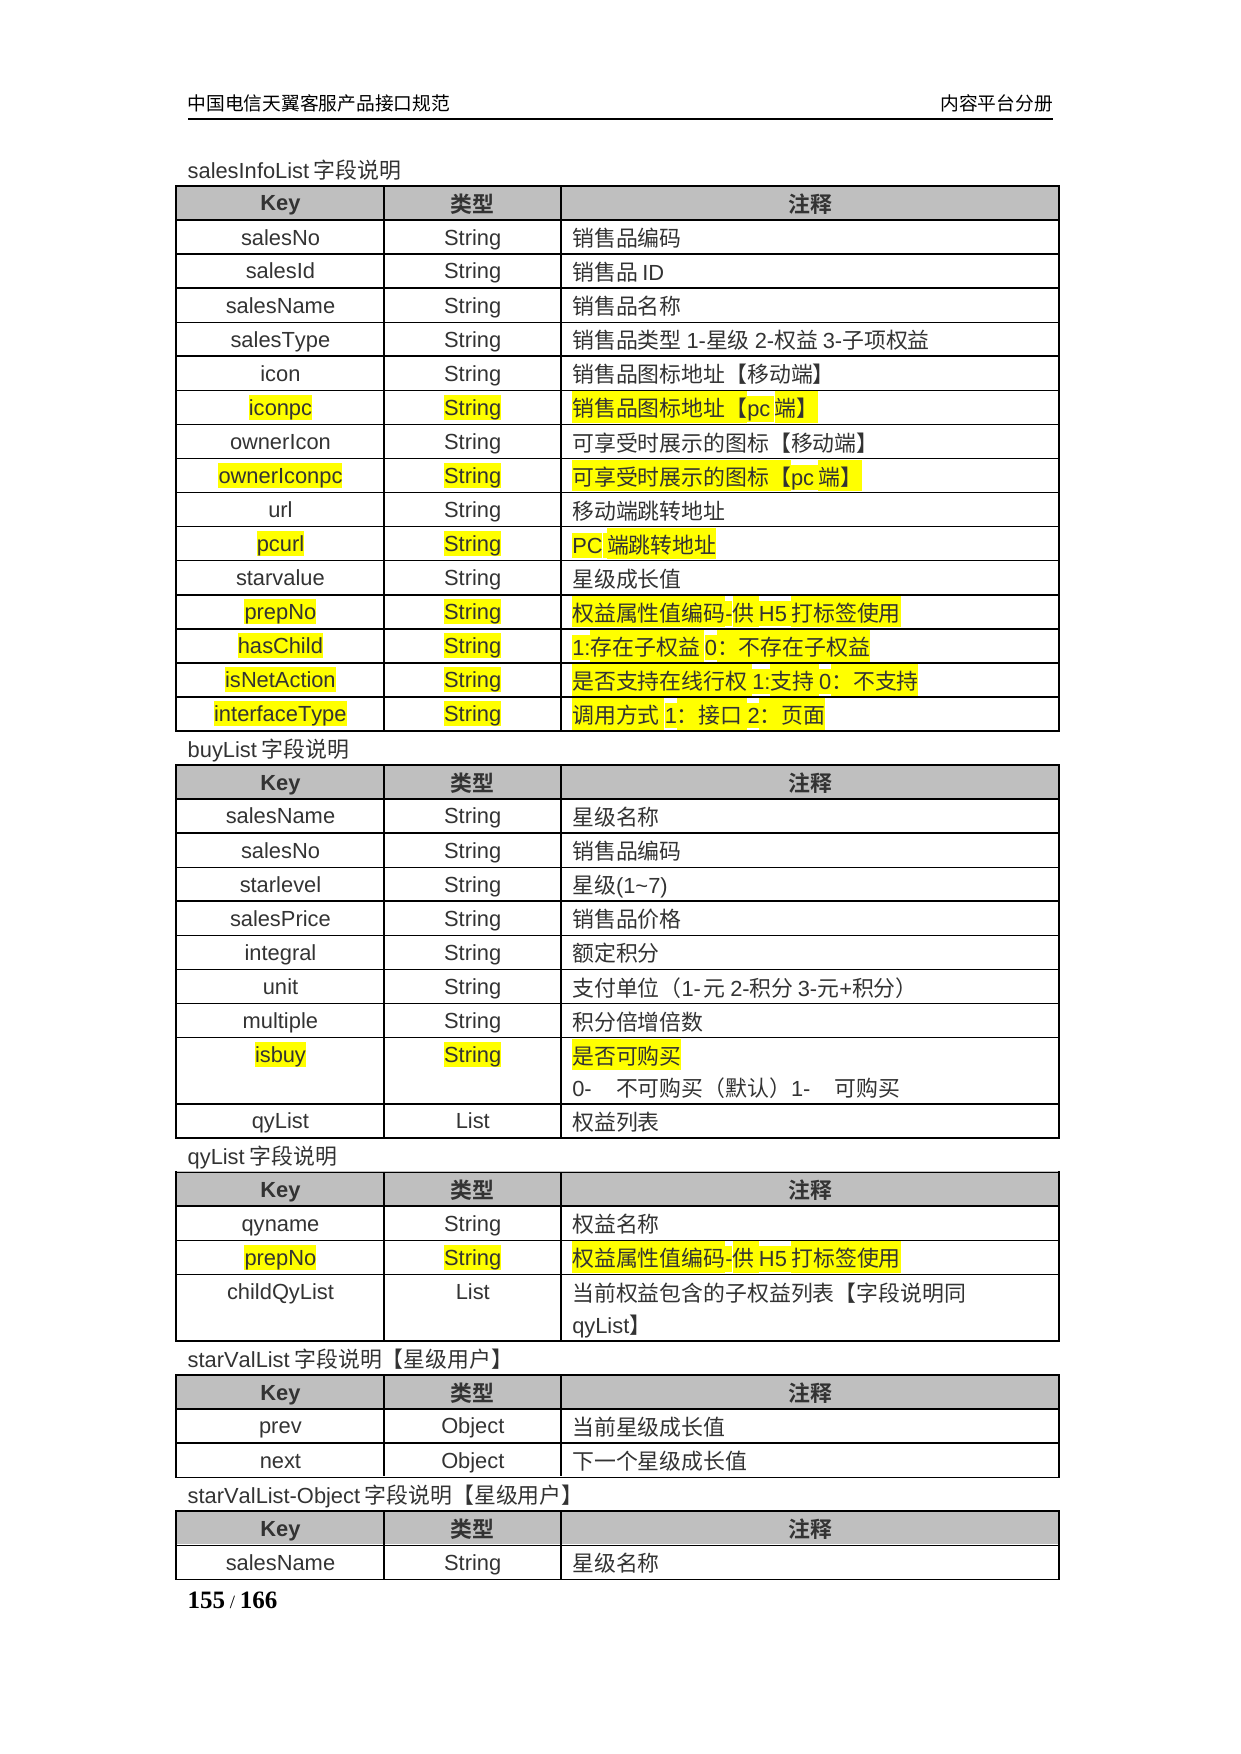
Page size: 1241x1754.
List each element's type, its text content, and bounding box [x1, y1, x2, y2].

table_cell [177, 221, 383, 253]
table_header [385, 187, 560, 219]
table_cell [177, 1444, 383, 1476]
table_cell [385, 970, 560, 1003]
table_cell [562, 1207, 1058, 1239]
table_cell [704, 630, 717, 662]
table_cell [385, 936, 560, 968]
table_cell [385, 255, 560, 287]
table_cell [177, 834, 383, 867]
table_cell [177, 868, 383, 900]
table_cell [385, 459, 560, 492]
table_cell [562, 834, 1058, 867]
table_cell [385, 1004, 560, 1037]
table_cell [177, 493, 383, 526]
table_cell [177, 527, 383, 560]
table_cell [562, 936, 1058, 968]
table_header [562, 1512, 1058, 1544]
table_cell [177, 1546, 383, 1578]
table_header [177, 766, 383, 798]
text salesInfoList字段说明 [187, 153, 1053, 185]
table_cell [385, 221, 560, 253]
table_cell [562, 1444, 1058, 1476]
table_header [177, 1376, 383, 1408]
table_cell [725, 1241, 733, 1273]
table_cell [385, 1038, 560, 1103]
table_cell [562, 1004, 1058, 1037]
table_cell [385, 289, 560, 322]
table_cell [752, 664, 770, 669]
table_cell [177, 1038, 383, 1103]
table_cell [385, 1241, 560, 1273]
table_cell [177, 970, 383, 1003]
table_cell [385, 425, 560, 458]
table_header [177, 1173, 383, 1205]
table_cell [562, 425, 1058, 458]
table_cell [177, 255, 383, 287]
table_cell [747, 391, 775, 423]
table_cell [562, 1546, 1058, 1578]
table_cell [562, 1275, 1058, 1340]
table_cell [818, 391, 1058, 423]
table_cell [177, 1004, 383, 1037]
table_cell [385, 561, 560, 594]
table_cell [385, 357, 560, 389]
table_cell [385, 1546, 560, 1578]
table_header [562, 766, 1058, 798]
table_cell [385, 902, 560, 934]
text buyList字段说明 [187, 732, 1053, 764]
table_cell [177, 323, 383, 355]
text starValList-Object字段说明【星级用户】 [187, 1478, 1053, 1510]
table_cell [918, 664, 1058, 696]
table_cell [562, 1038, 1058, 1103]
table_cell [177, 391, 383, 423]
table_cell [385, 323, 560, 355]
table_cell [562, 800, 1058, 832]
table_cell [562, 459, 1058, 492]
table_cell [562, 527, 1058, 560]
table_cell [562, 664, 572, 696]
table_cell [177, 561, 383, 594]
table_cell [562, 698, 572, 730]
text qyList字段说明 [187, 1139, 1053, 1171]
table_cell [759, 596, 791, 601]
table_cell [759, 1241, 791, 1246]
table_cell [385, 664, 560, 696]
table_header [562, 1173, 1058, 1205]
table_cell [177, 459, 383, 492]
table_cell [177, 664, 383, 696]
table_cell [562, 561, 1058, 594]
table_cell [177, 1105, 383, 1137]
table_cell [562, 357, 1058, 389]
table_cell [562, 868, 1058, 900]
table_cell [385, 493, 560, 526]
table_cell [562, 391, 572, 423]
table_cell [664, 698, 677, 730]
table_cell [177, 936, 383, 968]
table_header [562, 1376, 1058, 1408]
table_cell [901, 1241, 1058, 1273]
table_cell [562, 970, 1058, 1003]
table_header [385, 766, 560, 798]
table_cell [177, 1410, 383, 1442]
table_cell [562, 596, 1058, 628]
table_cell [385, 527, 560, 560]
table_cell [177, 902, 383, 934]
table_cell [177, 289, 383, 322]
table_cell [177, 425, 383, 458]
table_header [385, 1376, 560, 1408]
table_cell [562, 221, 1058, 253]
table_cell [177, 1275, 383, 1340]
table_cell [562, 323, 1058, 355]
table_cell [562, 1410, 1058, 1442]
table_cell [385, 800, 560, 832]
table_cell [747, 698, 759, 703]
text starValList字段说明【星级用户】 [187, 1342, 1053, 1374]
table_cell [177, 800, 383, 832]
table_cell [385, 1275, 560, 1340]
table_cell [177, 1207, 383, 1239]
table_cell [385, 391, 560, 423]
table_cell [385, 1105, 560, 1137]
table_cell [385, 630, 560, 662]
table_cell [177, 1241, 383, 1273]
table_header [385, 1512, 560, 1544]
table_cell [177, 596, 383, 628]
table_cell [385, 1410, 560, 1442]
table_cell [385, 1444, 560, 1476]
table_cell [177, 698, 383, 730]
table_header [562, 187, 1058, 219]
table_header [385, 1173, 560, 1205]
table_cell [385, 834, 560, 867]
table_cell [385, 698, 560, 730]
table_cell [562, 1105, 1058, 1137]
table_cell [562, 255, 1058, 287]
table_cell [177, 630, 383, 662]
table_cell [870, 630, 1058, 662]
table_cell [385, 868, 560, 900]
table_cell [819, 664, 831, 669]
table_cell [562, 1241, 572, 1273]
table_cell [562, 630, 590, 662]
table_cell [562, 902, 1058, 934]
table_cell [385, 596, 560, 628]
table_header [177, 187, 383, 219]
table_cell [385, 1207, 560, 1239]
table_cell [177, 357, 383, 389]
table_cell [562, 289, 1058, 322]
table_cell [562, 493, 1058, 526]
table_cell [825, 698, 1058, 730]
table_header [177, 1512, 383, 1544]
